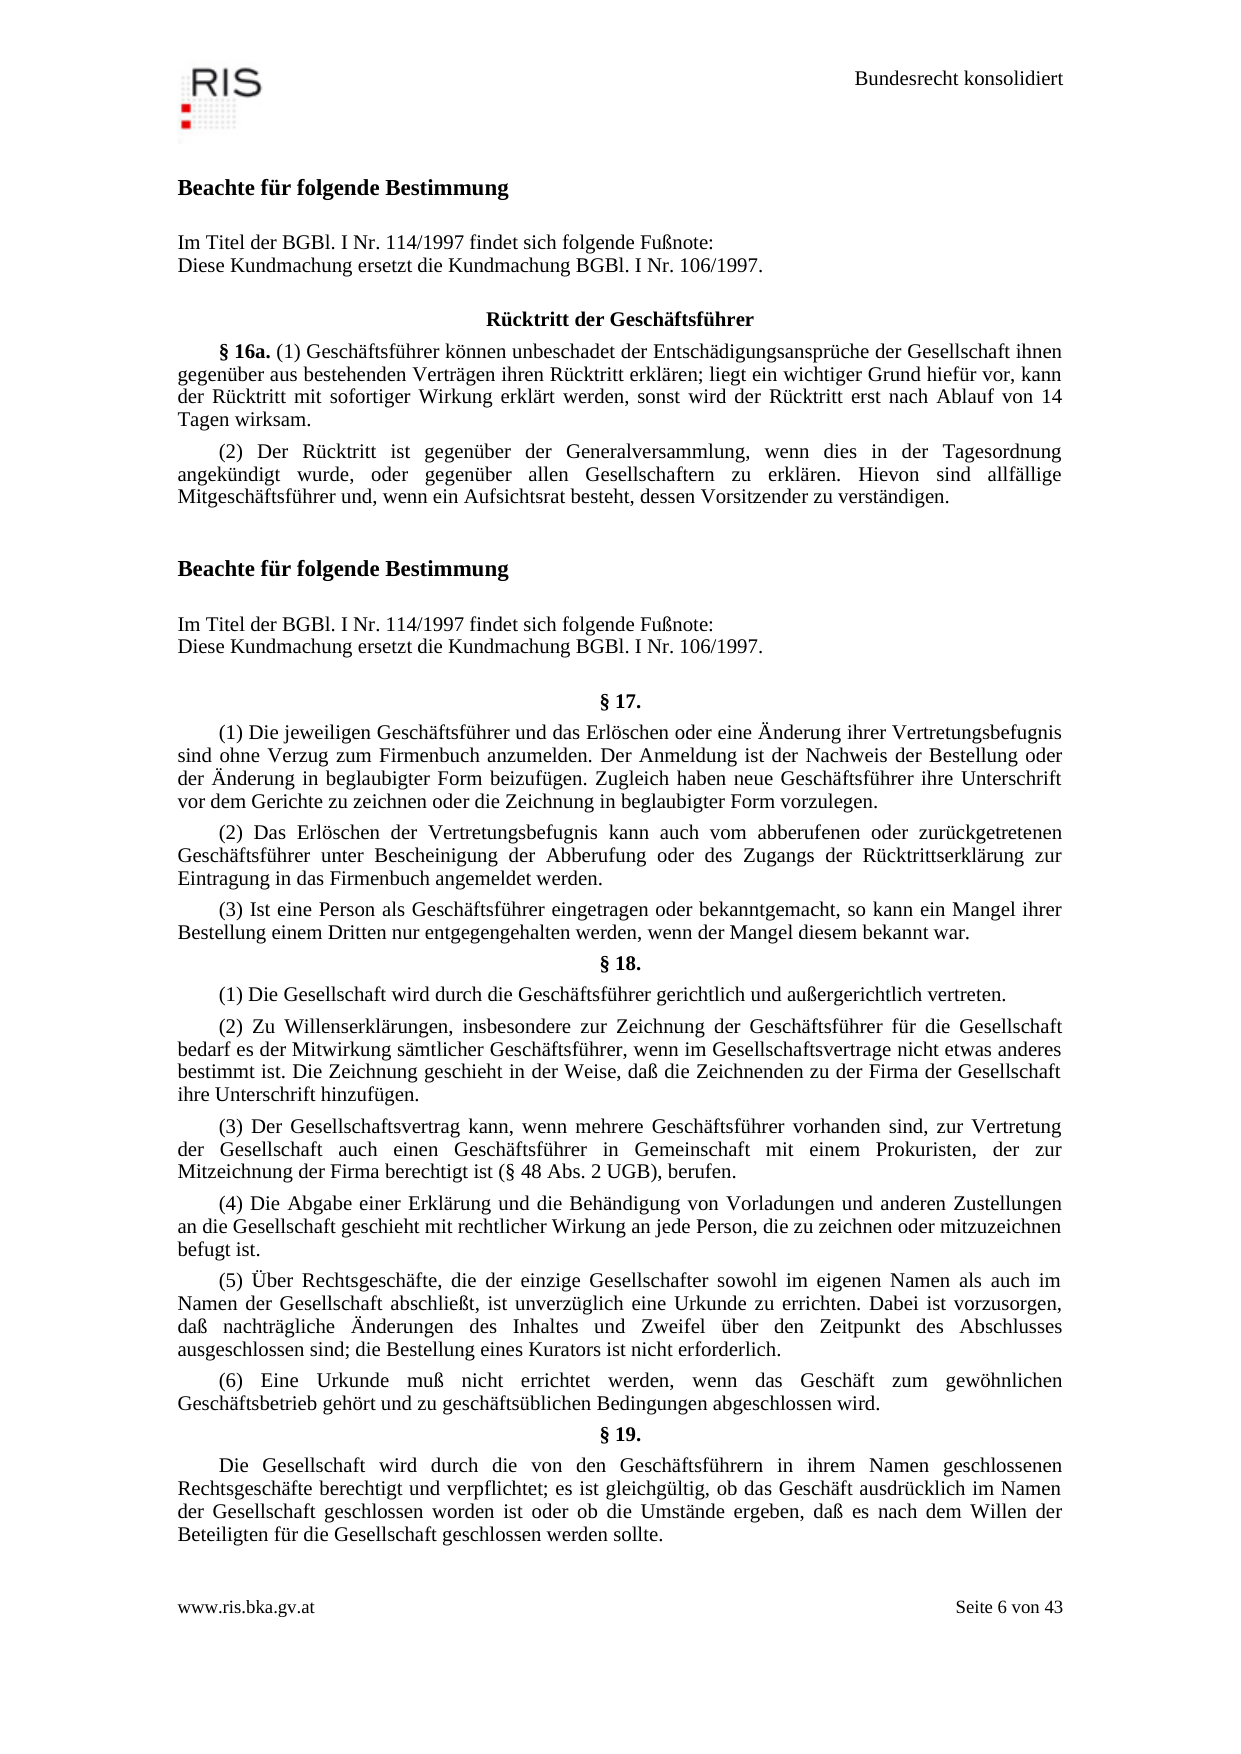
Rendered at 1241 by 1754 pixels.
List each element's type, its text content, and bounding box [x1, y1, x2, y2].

text (5) Über Rechtsgeschäfte, die der einzige Gesellschafter sowohl im eigenen Namen als auch im Namen der Gesellschaft abschließt, ist unverzüglich eine Urkunde zu errichten. Dabei ist vorzusorgen, daß nachträgliche Änderungen des Inhaltes und Zweifel über den Zeitpunkt des Abschlusses ausgeschlossen sind; die Bestellung eines Kurators ist nicht erforderlich. [177, 1269, 1063, 1361]
text (6) Eine Urkunde muß nicht errichtet werden, wenn das Geschäft zum gewöhnlichen Geschäftsbetrieb gehört und zu geschäftsüblichen Bedingungen abgeschlossen wird. [177, 1369, 1063, 1415]
text § 18. [177, 952, 1063, 975]
text Beachte für folgende Bestimmung [177, 558, 1063, 581]
text (4) Die Abgabe einer Erklärung und die Behändigung von Vorladungen und anderen Zustellungen an die Gesellschaft geschieht mit rechtlicher Wirkung an jede Person, die zu zeichnen oder mitzuzeichnen befugt ist. [177, 1192, 1063, 1261]
text Rücktritt der Geschäftsführer [177, 308, 1063, 331]
text Die Gesellschaft wird durch die von den Geschäftsführern in ihrem Namen geschlossenen Rechtsgeschäfte berechtigt und verpflichtet; es ist gleichgültig, ob das Geschäft ausdrücklich im Namen der Gesellschaft geschlossen worden ist oder ob die Umstände ergeben, daß es nach dem Willen der Beteiligten für die Gesellschaft geschlossen werden sollte. [177, 1454, 1063, 1546]
text Beachte für folgende Bestimmung [177, 177, 1063, 200]
text Im Titel der BGBl. I Nr. 114/1997 findet sich folgende Fußnote: Diese Kundmachung ersetzt die Kundmachung BGBl. I Nr. 106/1997. [177, 208, 1063, 300]
text § 19. [177, 1423, 1063, 1446]
text (2) Zu Willenserklärungen, insbesondere zur Zeichnung der Geschäftsführer für die Gesellschaft bedarf es der Mitwirkung sämtlicher Geschäftsführer, wenn im Gesellschaftsvertrage nicht etwas anderes bestimmt ist. Die Zeichnung geschieht in der Weise, daß die Zeichnenden zu der Firma der Gesellschaft ihre Unterschrift hinzufügen. [177, 1015, 1063, 1106]
text § 17. [177, 690, 1063, 713]
text (3) Der Gesellschaftsvertrag kann, wenn mehrere Geschäftsführer vorhanden sind, zur Vertretung der Gesellschaft auch einen Geschäftsführer in Gemeinschaft mit einem Prokuristen, der zur Mitzeichnung der Firma berechtigt ist (§ 48 Abs. 2 UGB), berufen. [177, 1115, 1063, 1183]
text (2) Das Erlöschen der Vertretungsbefugnis kann auch vom abberufenen oder zurückgetretenen Geschäftsführer unter Bescheinigung der Abberufung oder des Zugangs der Rücktrittserklärung zur Eintragung in das Firmenbuch angemeldet werden. [177, 821, 1063, 890]
text (1) Die Gesellschaft wird durch die Geschäftsführer gerichtlich und außergerichtlich vertreten. [177, 983, 1063, 1006]
text (2) Der Rücktritt ist gegenüber der Generalversammlung, wenn dies in der Tagesordnung angekündigt wurde, oder gegenüber allen Gesellschaftern zu erklären. Hievon sind allfällige Mitgeschäftsführer und, wenn ein Aufsichtsrat besteht, dessen Vorsitzender zu verständigen. [177, 440, 1063, 508]
text (1) Die jeweiligen Geschäftsführer und das Erlöschen oder eine Änderung ihrer Vertretungsbefugnis sind ohne Verzug zum Firmenbuch anzumelden. Der Anmeldung ist der Nachweis der Bestellung oder der Änderung in beglaubigter Form beizufügen. Zugleich haben neue Geschäftsführer ihre Unterschrift vor dem Gerichte zu zeichnen oder die Zeichnung in beglaubigter Form vorzulegen. [177, 721, 1063, 813]
text Im Titel der BGBl. I Nr. 114/1997 findet sich folgende Fußnote: Diese Kundmachung ersetzt die Kundmachung BGBl. I Nr. 106/1997. [177, 590, 1063, 681]
picture [177, 57, 264, 144]
text (3) Ist eine Person als Geschäftsführer eingetragen oder bekanntgemacht, so kann ein Mangel ihrer Bestellung einem Dritten nur entgegengehalten werden, wenn der Mangel diesem bekannt war. [177, 898, 1063, 944]
text § 16a. (1) Geschäftsführer können unbeschadet der Entschädigungsansprüche der Gesellschaft ihnen gegenüber aus bestehenden Verträgen ihren Rücktritt erklären; liegt ein wichtiger Grund hiefür vor, kann der Rücktritt mit sofortiger Wirkung erklärt werden, sonst wird der Rücktritt erst nach Ablauf von 14 Tagen wirksam. [177, 340, 1063, 431]
